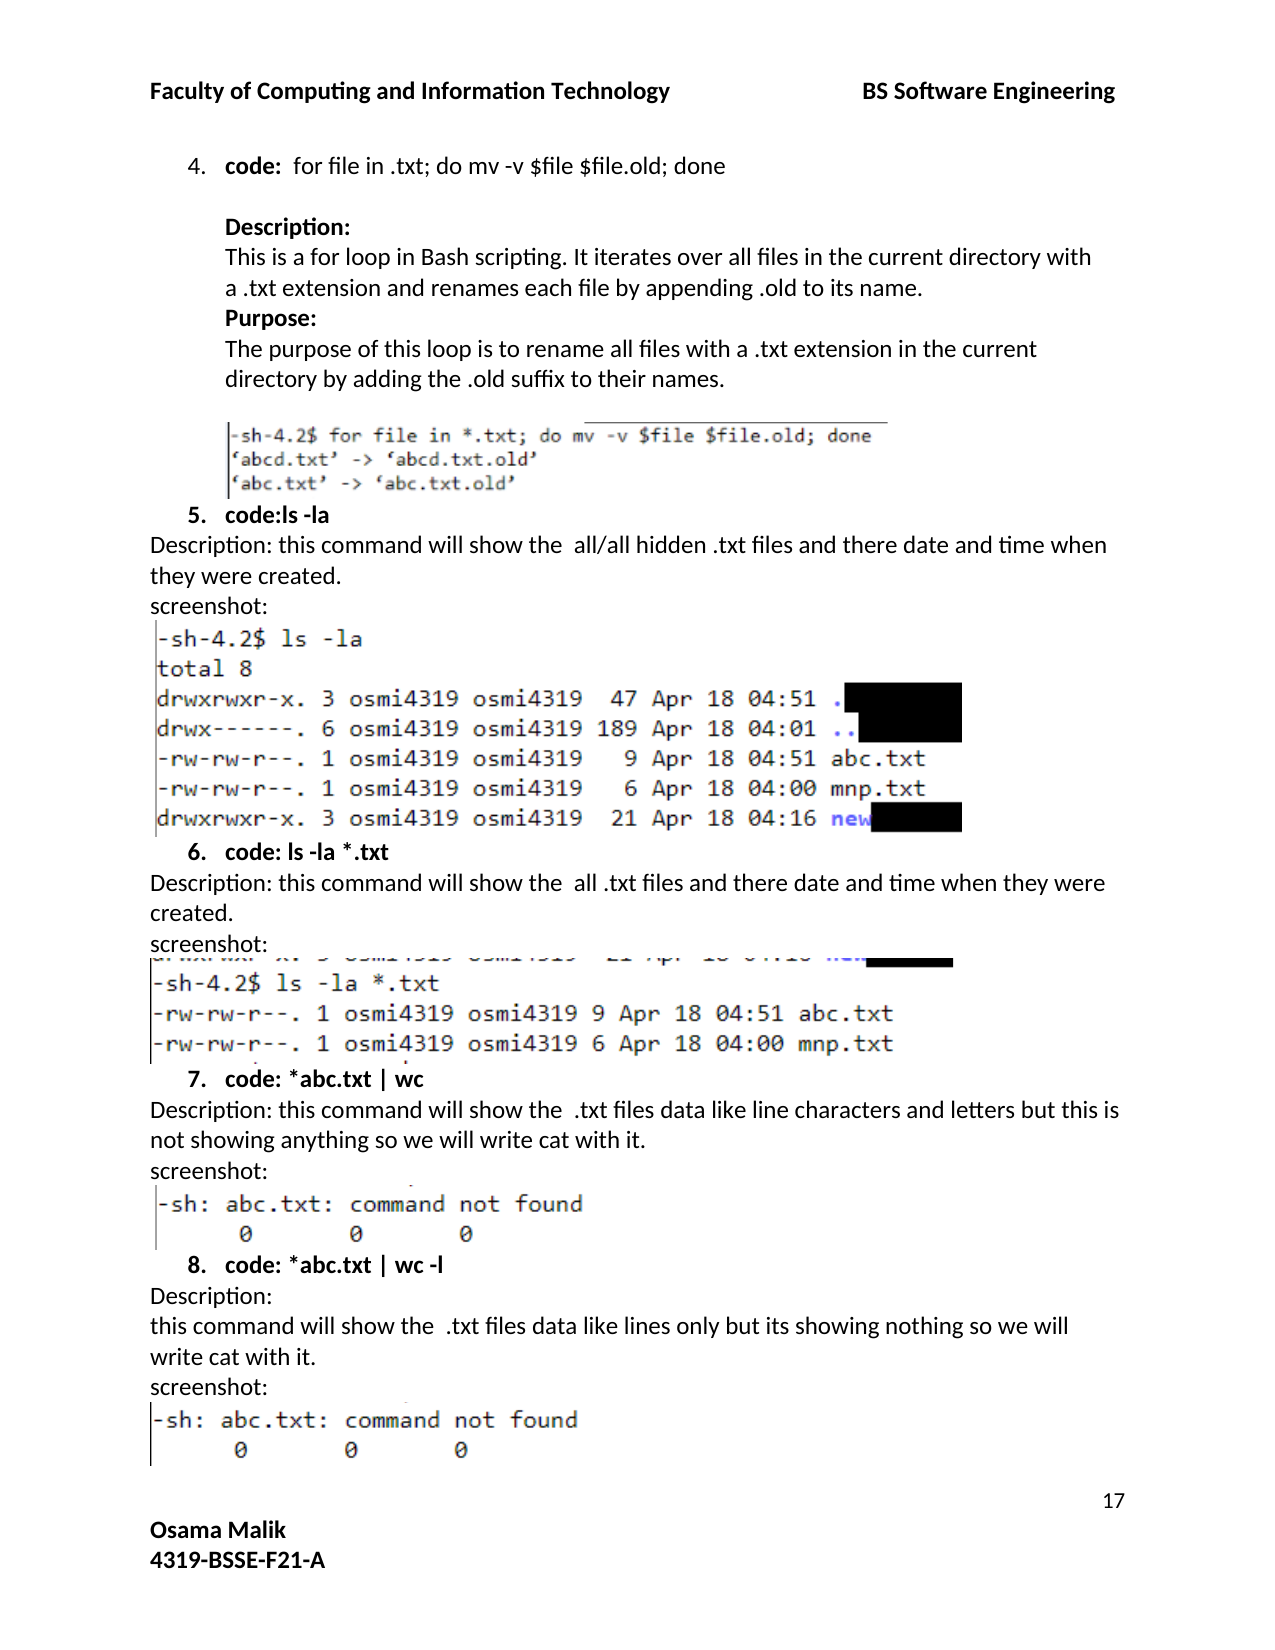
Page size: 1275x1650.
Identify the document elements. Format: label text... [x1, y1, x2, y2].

list The purpose of this loop is to rename all files with a .txt extension in the current directory by adding the .old suffix to their names. [225, 333, 1125, 394]
picture [150, 1402, 604, 1466]
text Description: this command will show the all/all hidden .txt files and there date and time when they were created. [150, 529, 1125, 590]
text Description: [150, 1280, 1125, 1310]
text Description: this command will show the .txt files data like line characters and letters but this is not showing anything so we will write cat with it. [150, 1094, 1125, 1155]
list Purpose: [225, 303, 1125, 333]
picture [155, 1185, 609, 1250]
picture [225, 422, 888, 499]
list code: ls -la *.txt [187, 836, 1125, 867]
list Description: [225, 211, 1125, 242]
text Description: this command will show the all .txt files and there date and time when they were created. [150, 867, 1125, 928]
text screenshot: [150, 1371, 1125, 1402]
list This is a for loop in Bash scripting. It iterates over all files in the current directory with a .txt extension and renames each file by appending .old to its name. [225, 242, 1125, 303]
text screenshot: [150, 1155, 1125, 1185]
picture [155, 620, 962, 837]
text screenshot: [150, 590, 1125, 621]
list code: *abc.txt | wc -l [187, 1249, 1125, 1280]
list code: for file in .txt; do mv -v $file $file.old; done [187, 150, 1125, 181]
picture [150, 958, 954, 1064]
text this command will show the .txt files data like lines only but its showing nothing so we will write cat with it. [150, 1310, 1125, 1371]
text screenshot: [150, 928, 1125, 958]
list code:ls -la [187, 499, 1125, 529]
list code: *abc.txt | wc [187, 1063, 1125, 1094]
